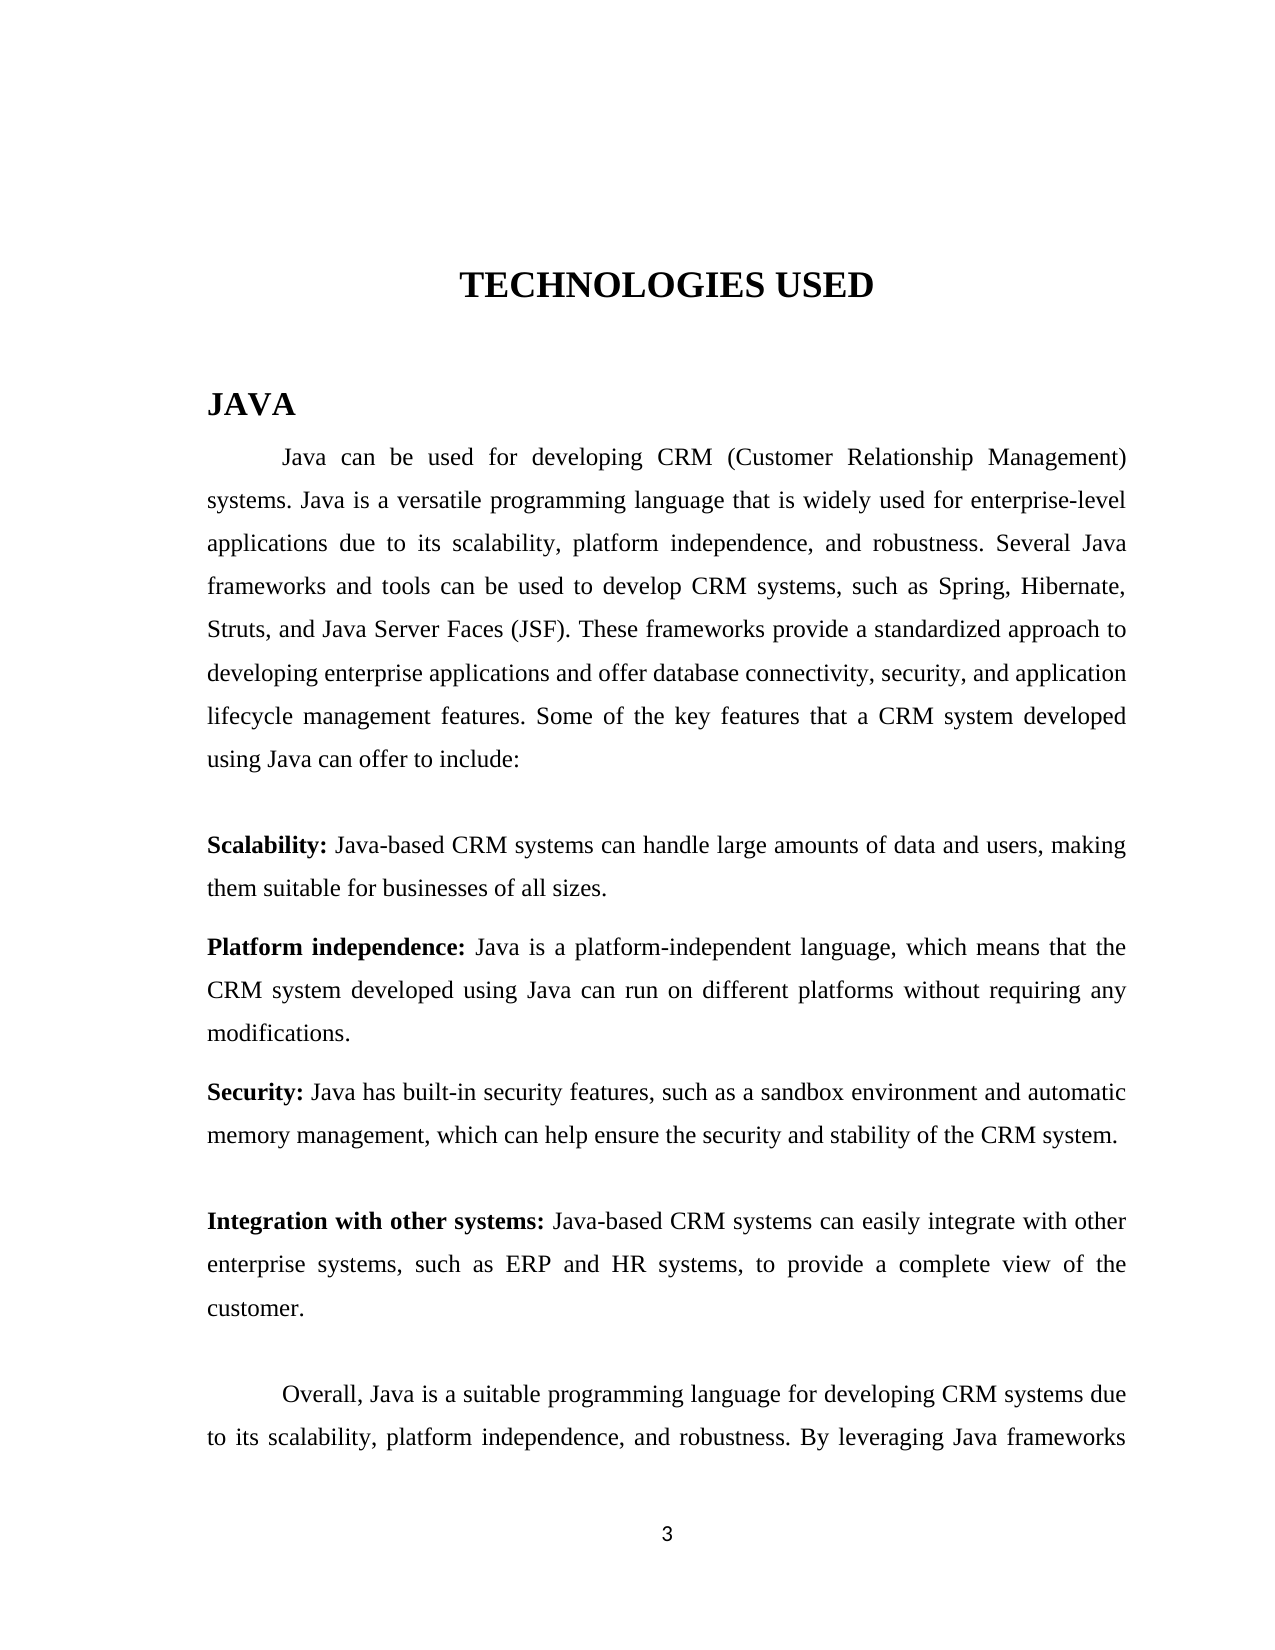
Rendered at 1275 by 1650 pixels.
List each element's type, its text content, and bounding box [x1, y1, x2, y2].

text Scalability: Java-based CRM systems can handle large amounts of data and users, making them suitable for businesses of all sizes. [207, 830, 1127, 902]
text Integration with other systems: Java-based CRM systems can easily integrate with other enterprise systems, such as ERP and HR systems, to provide a complete view of the customer. [207, 1206, 1127, 1321]
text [207, 1379, 1127, 1451]
text Java can be used for developing CRM (Customer Relationship Management) systems. Java is a versatile programming language that is widely used for enterprise-level applications due to its scalability, platform independence, and robustness. Several Java frameworks and tools can be used to develop CRM systems, such as Spring, Hibernate, Struts, and Java Server Faces (JSF). These frameworks provide a standardized approach to developing enterprise applications and offer database connectivity, security, and application lifecycle management features. Some of the key features that a CRM system developed using Java can offer to include: [207, 442, 1127, 773]
text Security: Java has built-in security features, such as a sandbox environment and automatic memory management, which can help ensure the security and stability of the CRM system. [207, 1077, 1127, 1149]
text Platform independence: Java is a platform-independent language, which means that the CRM system developed using Java can run on different platforms without requiring any modifications. [207, 932, 1127, 1047]
text JAVA [207, 384, 1127, 423]
subtitle TECHNOLOGIES USED [207, 262, 1127, 305]
